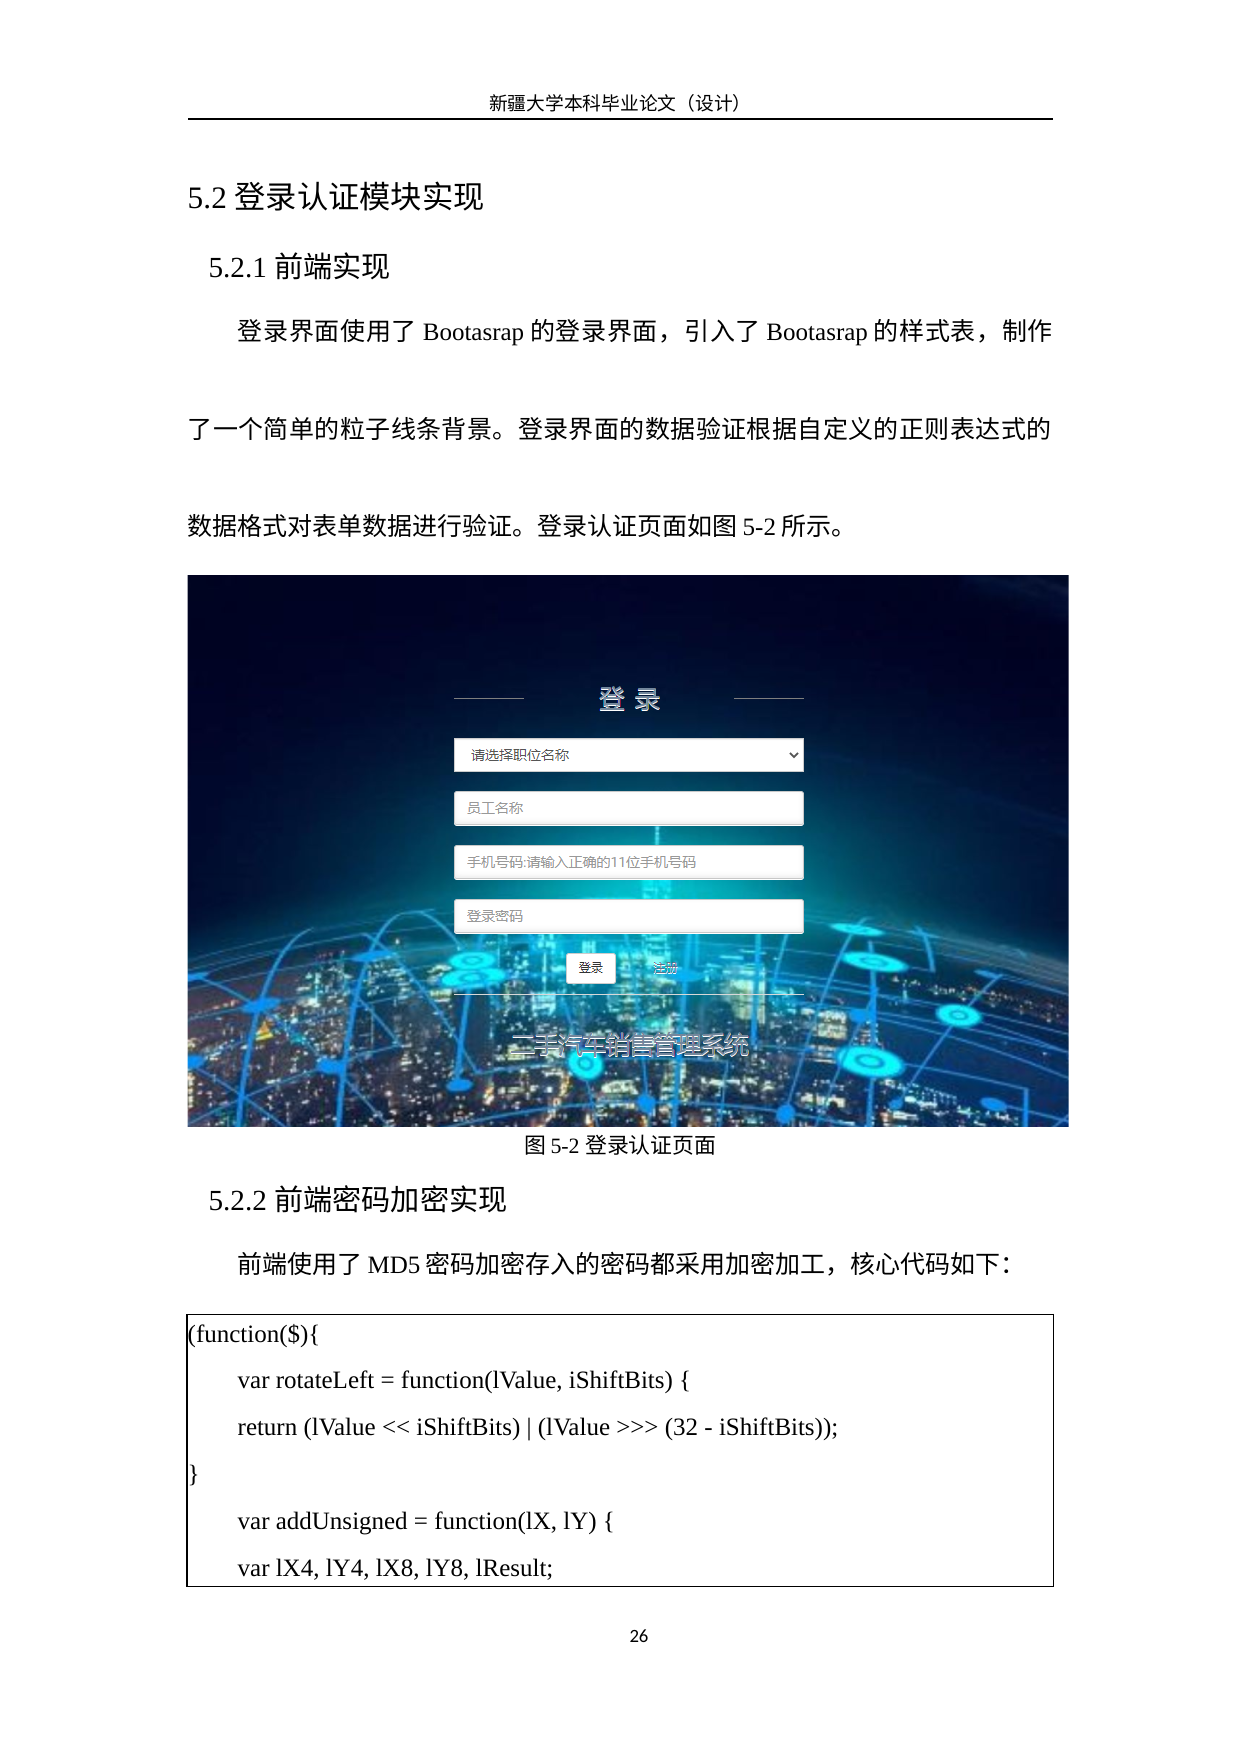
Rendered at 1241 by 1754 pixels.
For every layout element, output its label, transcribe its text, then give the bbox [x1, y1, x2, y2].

text 图5-2 登录认证页面 [187, 1128, 1053, 1160]
text 登录界面使用了Bootasrap的登录界面，引入了Bootasrap的样式表，制作了一个简单的粒子线条背景。登录界面的数据验证根据自定义的正则表达式的数据格式对表单数据进行验证。登录认证页面如图5-2所示。 [187, 297, 1053, 557]
text } [188, 1454, 1053, 1490]
text return (lValue << iShiftBits) | (lValue >>> (32 - iShiftBits)); [188, 1407, 1053, 1443]
subtitle 5.2 登录认证模块实现 [187, 162, 1053, 227]
picture [187, 575, 1069, 1127]
text var lX4, lY4, lX8, lY8, lResult; [188, 1548, 1053, 1586]
text (function($){ [188, 1315, 1053, 1349]
subtitle 5.2.1 前端实现 [187, 232, 1053, 297]
text 前端使用了MD5密码加密存入的密码都采用加密加工，核心代码如下： [187, 1231, 1053, 1296]
text var rotateLeft = function(lValue, iShiftBits) { [188, 1361, 1053, 1396]
text var addUnsigned = function(lX, lY) { [188, 1501, 1053, 1537]
subtitle 5.2.2 前端密码加密实现 [187, 1166, 1053, 1231]
